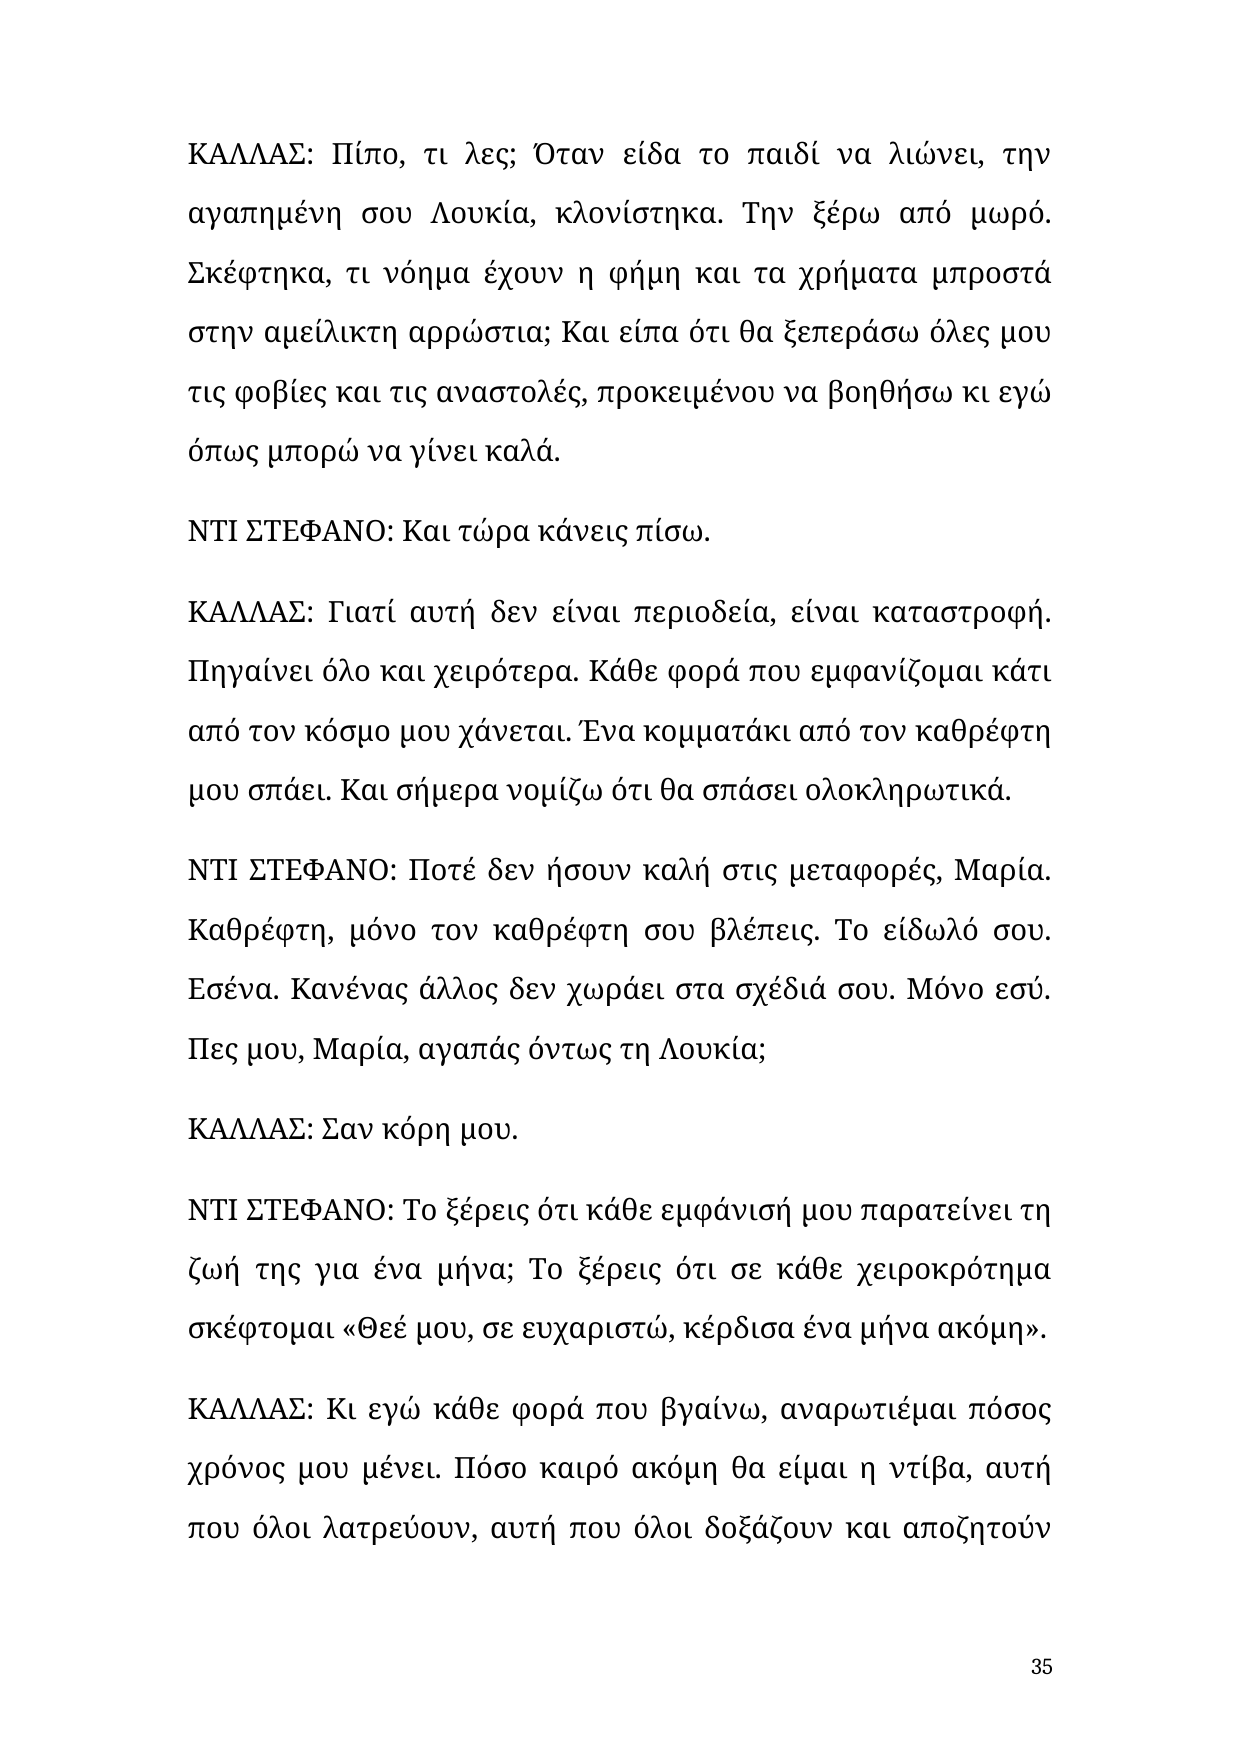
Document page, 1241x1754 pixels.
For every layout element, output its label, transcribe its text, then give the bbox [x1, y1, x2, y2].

text ΚΑΛΛΑΣ: Πίπο, τι λες; Όταν είδα το παιδί να λιώνει, την αγαπημένη σου Λουκία, κλονίστηκα. Την ξέρω από μωρό. Σκέφτηκα, τι νόημα έχουν η φήμη και τα χρήματα μπροστά στην αμείλικτη αρρώστια; Και είπα ότι θα ξεπεράσω όλες μου τις φοβίες και τις αναστολές, προκειμένου να βοηθήσω κι εγώ όπως μπορώ να γίνει καλά. [187, 133, 1053, 470]
text ΝΤΙ ΣΤΕΦΑΝΟ: Ποτέ δεν ήσουν καλή στις μεταφορές, Μαρία. Καθρέφτη, μόνο τον καθρέφτη σου βλέπεις. Το είδωλό σου. Εσένα. Κανένας άλλος δεν χωράει στα σχέδιά σου. Μόνο εσύ. Πες μου, Μαρία, αγαπάς όντως τη Λουκία; [187, 850, 1053, 1068]
text ΝΤΙ ΣΤΕΦΑΝΟ: Το ξέρεις ότι κάθε εμφάνισή μου παρατείνει τη ζωή της για ένα μήνα; Το ξέρεις ότι σε κάθε χειροκρότημα σκέφτομαι «Θεέ μου, σε ευχαριστώ, κέρδισα ένα μήνα ακόμη». [187, 1189, 1053, 1347]
text ΚΑΛΛΑΣ: Σαν κόρη μου. [187, 1108, 1053, 1148]
text ΚΑΛΛΑΣ: Γιατί αυτή δεν είναι περιοδεία, είναι καταστροφή. Πηγαίνει όλο και χειρότερα. Κάθε φορά που εμφανίζομαι κάτι από τον κόσμο μου χάνεται. Ένα κομματάκι από τον καθρέφτη μου σπάει. Και σήμερα νομίζω ότι θα σπάσει ολοκληρωτικά. [187, 591, 1053, 809]
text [187, 1388, 1053, 1547]
text ΝΤΙ ΣΤΕΦΑΝΟ: Και τώρα κάνεις πίσω. [187, 511, 1053, 550]
